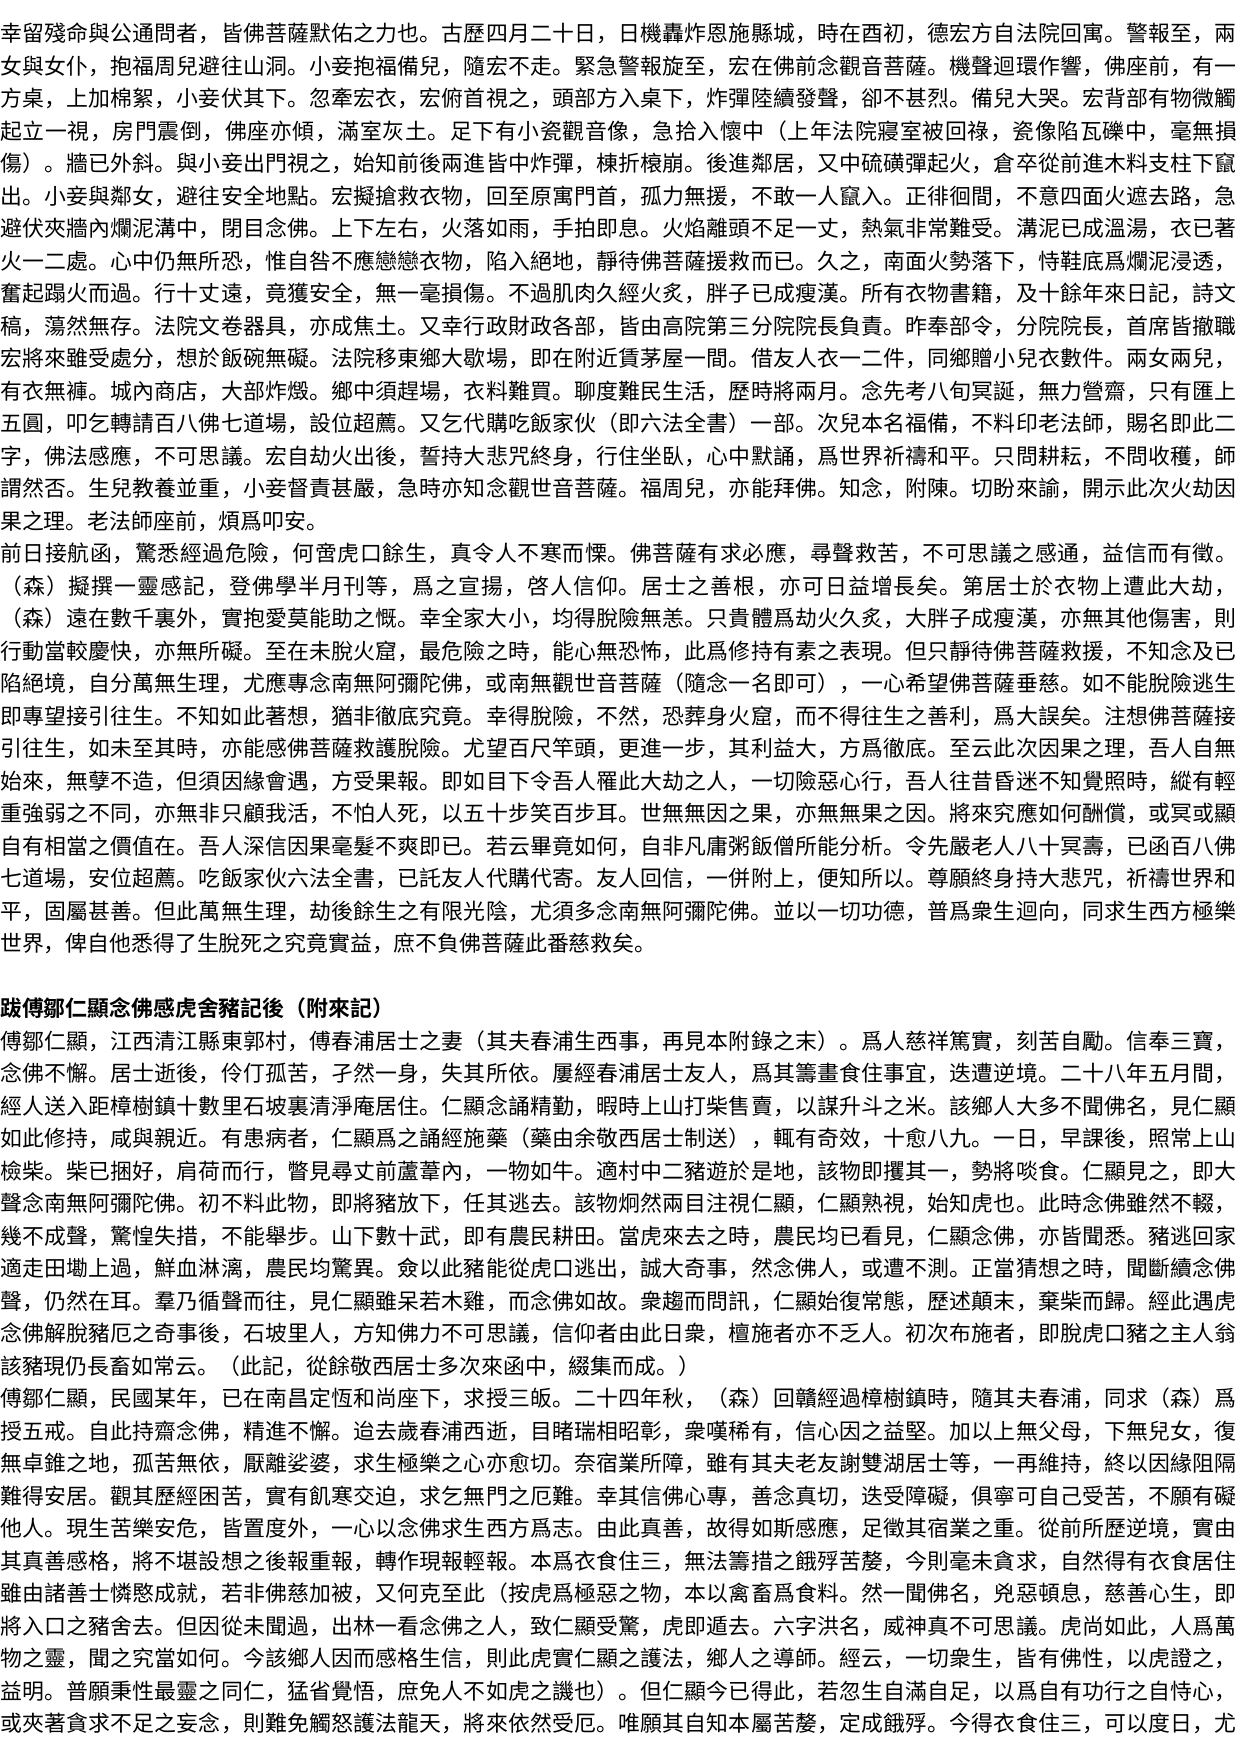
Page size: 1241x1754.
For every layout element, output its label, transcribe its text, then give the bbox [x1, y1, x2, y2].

text 前日接航函，驚悉經過危險，何啻虎口餘生，真令人不寒而慄。佛菩薩有求必應，尋聲救苦，不可思議之感通，益信而有徵。（森）擬撰一靈感記，登佛學半月刊等，爲之宣揚，啓人信仰。居士之善根，亦可日益增長矣。第居士於衣物上遭此大劫，（森）遠在數千裏外，實抱愛莫能助之慨。幸全家大小，均得脫險無恙。只貴體爲劫火久炙，大胖子成瘦漢，亦無其他傷害，則行動當較慶快，亦無所礙。至在未脫火窟，最危險之時，能心無恐怖，此爲修持有素之表現。但只靜待佛菩薩救援，不知念及已陷絕境，自分萬無生理，尤應專念南無阿彌陀佛，或南無觀世音菩薩（隨念一名即可），一心希望佛菩薩垂慈。如不能脫險逃生，即專望接引往生。不知如此著想，猶非徹底究竟。幸得脫險，不然，恐葬身火窟，而不得往生之善利，爲大誤矣。注想佛菩薩接引往生，如未至其時，亦能感佛菩薩救護脫險。尤望百尺竿頭，更進一步，其利益大，方爲徹底。至云此次因果之理，吾人自無始來，無孽不造，但須因緣會遇，方受果報。即如目下令吾人罹此大劫之人，一切險惡心行，吾人往昔昏迷不知覺照時，縱有輕重強弱之不同，亦無非只顧我活，不怕人死，以五十步笑百步耳。世無無因之果，亦無無果之因。將來究應如何酬償，或冥或顯，自有相當之價值在。吾人深信因果毫髮不爽即已。若云畢竟如何，自非凡庸粥飯僧所能分析。令先嚴老人八十冥壽，已函百八佛七道場，安位超薦。吃飯家伙六法全書，已託友人代購代寄。友人回信，一併附上，便知所以。尊願終身持大悲咒，祈禱世界和平，固屬甚善。但此萬無生理，劫後餘生之有限光陰，尤須多念南無阿彌陀佛。並以一切功德，普爲衆生迴向，同求生西方極樂世界，俾自他悉得了生脫死之究竟實益，庶不負佛菩薩此番慈救矣。 [0, 536, 1240, 958]
subtitle 跋傅鄒仁顯念佛感虎舍豬記後（附來記） [0, 991, 1240, 1023]
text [0, 1381, 1240, 1738]
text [0, 16, 1240, 536]
text 傅鄒仁顯，江西清江縣東郭村，傅春浦居士之妻（其夫春浦生西事，再見本附錄之末）。爲人慈祥篤實，刻苦自勵。信奉三寶，念佛不懈。居士逝後，伶仃孤苦，孑然一身，失其所依。屢經春浦居士友人，爲其籌畫食住事宜，迭遭逆境。二十八年五月間，經人送入距樟樹鎮十數里石坡裏清淨庵居住。仁顯念誦精勤，暇時上山打柴售賣，以謀升斗之米。該鄉人大多不聞佛名，見仁顯如此修持，咸與親近。有患病者，仁顯爲之誦經施藥（藥由余敬西居士制送），輒有奇效，十愈八九。一日，早課後，照常上山檢柴。柴已捆好，肩荷而行，瞥見尋丈前蘆葦內，一物如牛。適村中二豬遊於是地，該物即攫其一，勢將啖食。仁顯見之，即大聲念南無阿彌陀佛。初不料此物，即將豬放下，任其逃去。該物炯然兩目注視仁顯，仁顯熟視，始知虎也。此時念佛雖然不輟，幾不成聲，驚惶失措，不能舉步。山下數十武，即有農民耕田。當虎來去之時，農民均已看見，仁顯念佛，亦皆聞悉。豬逃回家，適走田墈上過，鮮血淋漓，農民均驚異。僉以此豬能從虎口逃出，誠大奇事，然念佛人，或遭不測。正當猜想之時，聞斷續念佛聲，仍然在耳。羣乃循聲而往，見仁顯雖呆若木雞，而念佛如故。衆趨而問訊，仁顯始復常態，歷述顛末，棄柴而歸。經此遇虎念佛解脫豬厄之奇事後，石坡里人，方知佛力不可思議，信仰者由此日衆，檀施者亦不乏人。初次布施者，即脫虎口豬之主人翁。該豬現仍長畜如常云。（此記，從餘敬西居士多次來函中，綴集而成。） [0, 1023, 1240, 1381]
